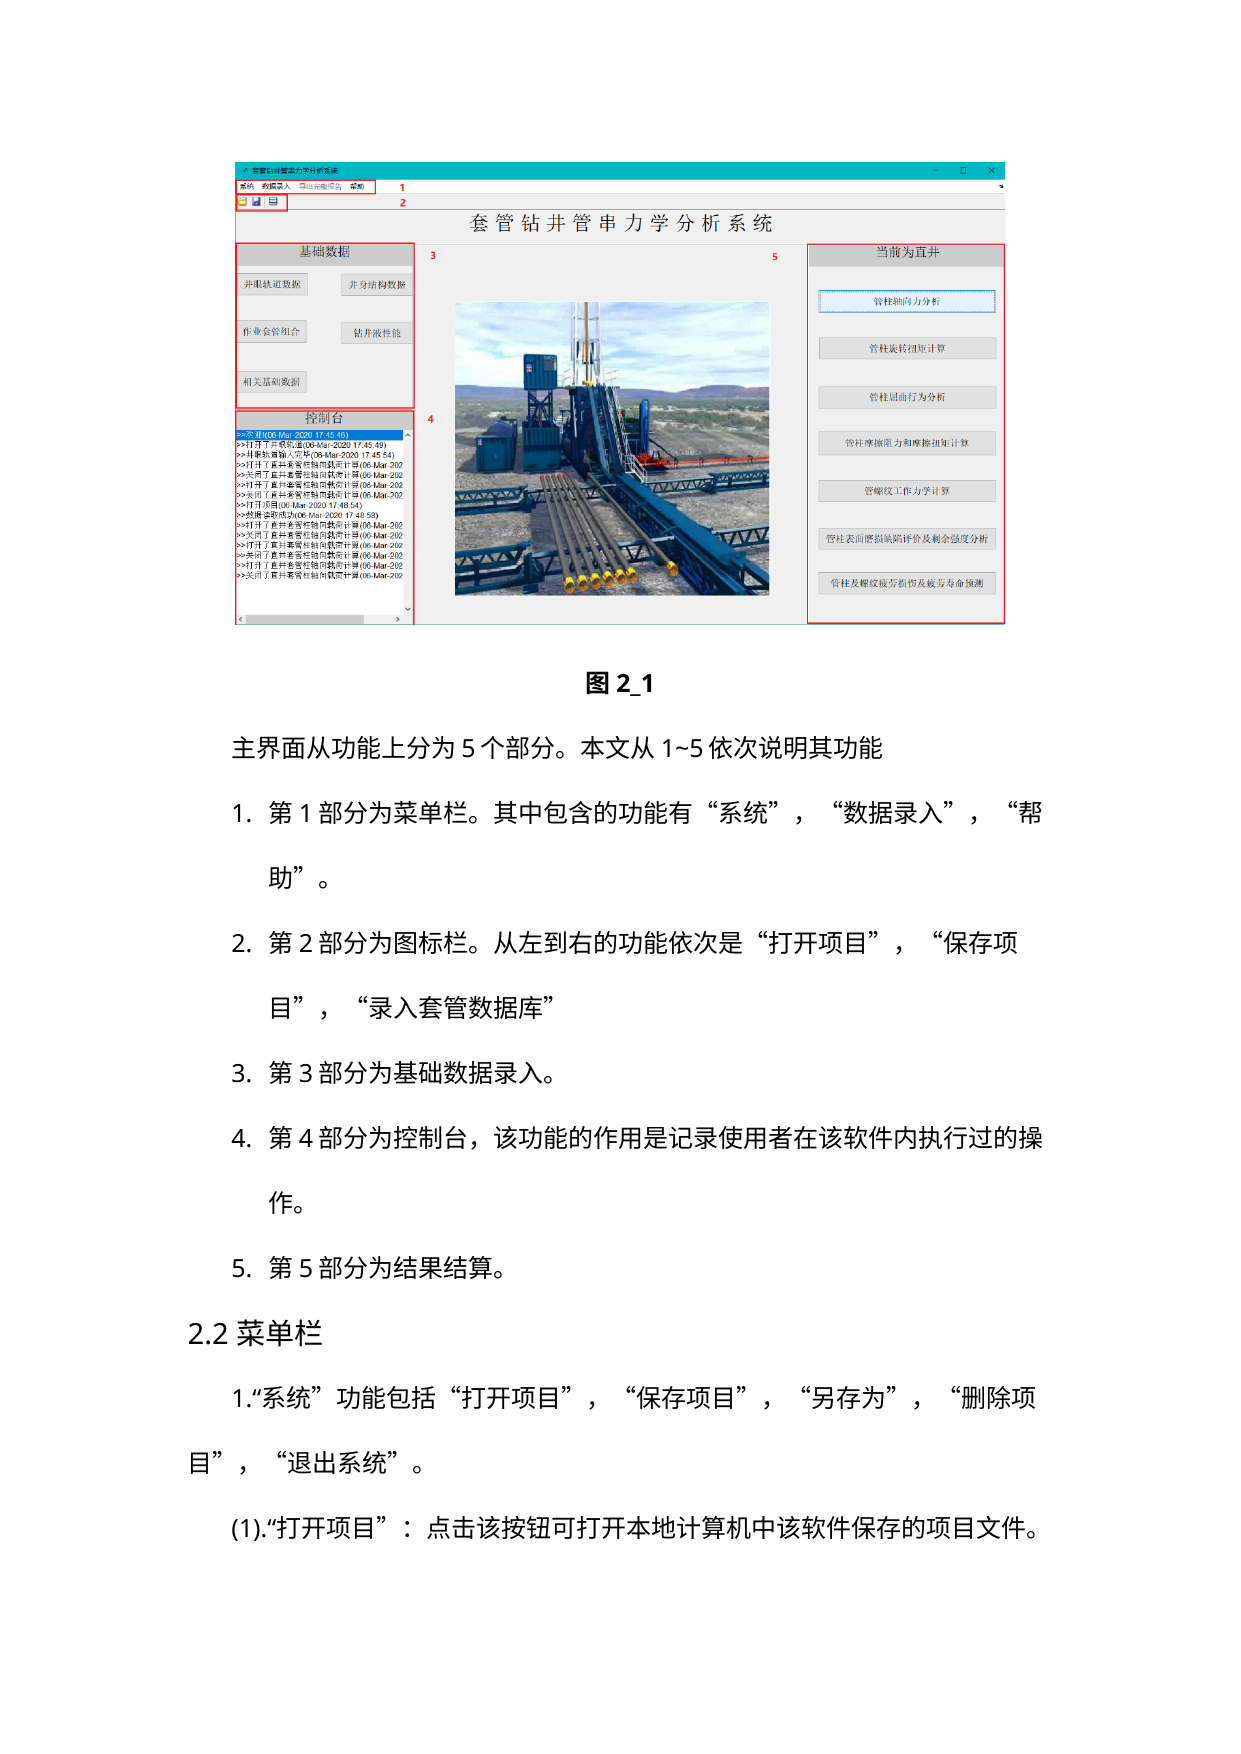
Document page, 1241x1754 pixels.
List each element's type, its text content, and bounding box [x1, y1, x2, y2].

list 第5部分为结果结算。 [231, 1234, 1053, 1299]
list 第2部分为图标栏。从左到右的功能依次是“打开项目”，“保存项目”，“录入套管数据库” [231, 909, 1053, 1039]
list 第4部分为控制台，该功能的作用是记录使用者在该软件内执行过的操作。 [231, 1104, 1053, 1234]
text 图 2_1 [187, 649, 1053, 714]
text 1.“系统”功能包括“打开项目”，“保存项目”，“另存为”，“删除项目”，“退出系统”。 [187, 1364, 1053, 1494]
text (1).“打开项目”：点击该按钮可打开本地计算机中该软件保存的项目文件。 [187, 1494, 1053, 1559]
list 第1部分为菜单栏。其中包含的功能有“系统”，“数据录入”，“帮助”。 [231, 779, 1053, 909]
list 第3部分为基础数据录入。 [231, 1039, 1053, 1104]
picture [235, 162, 1005, 625]
text 主界面从功能上分为5个部分。本文从1~5依次说明其功能 [187, 714, 1053, 779]
text 2.2 菜单栏 [187, 1299, 1053, 1364]
